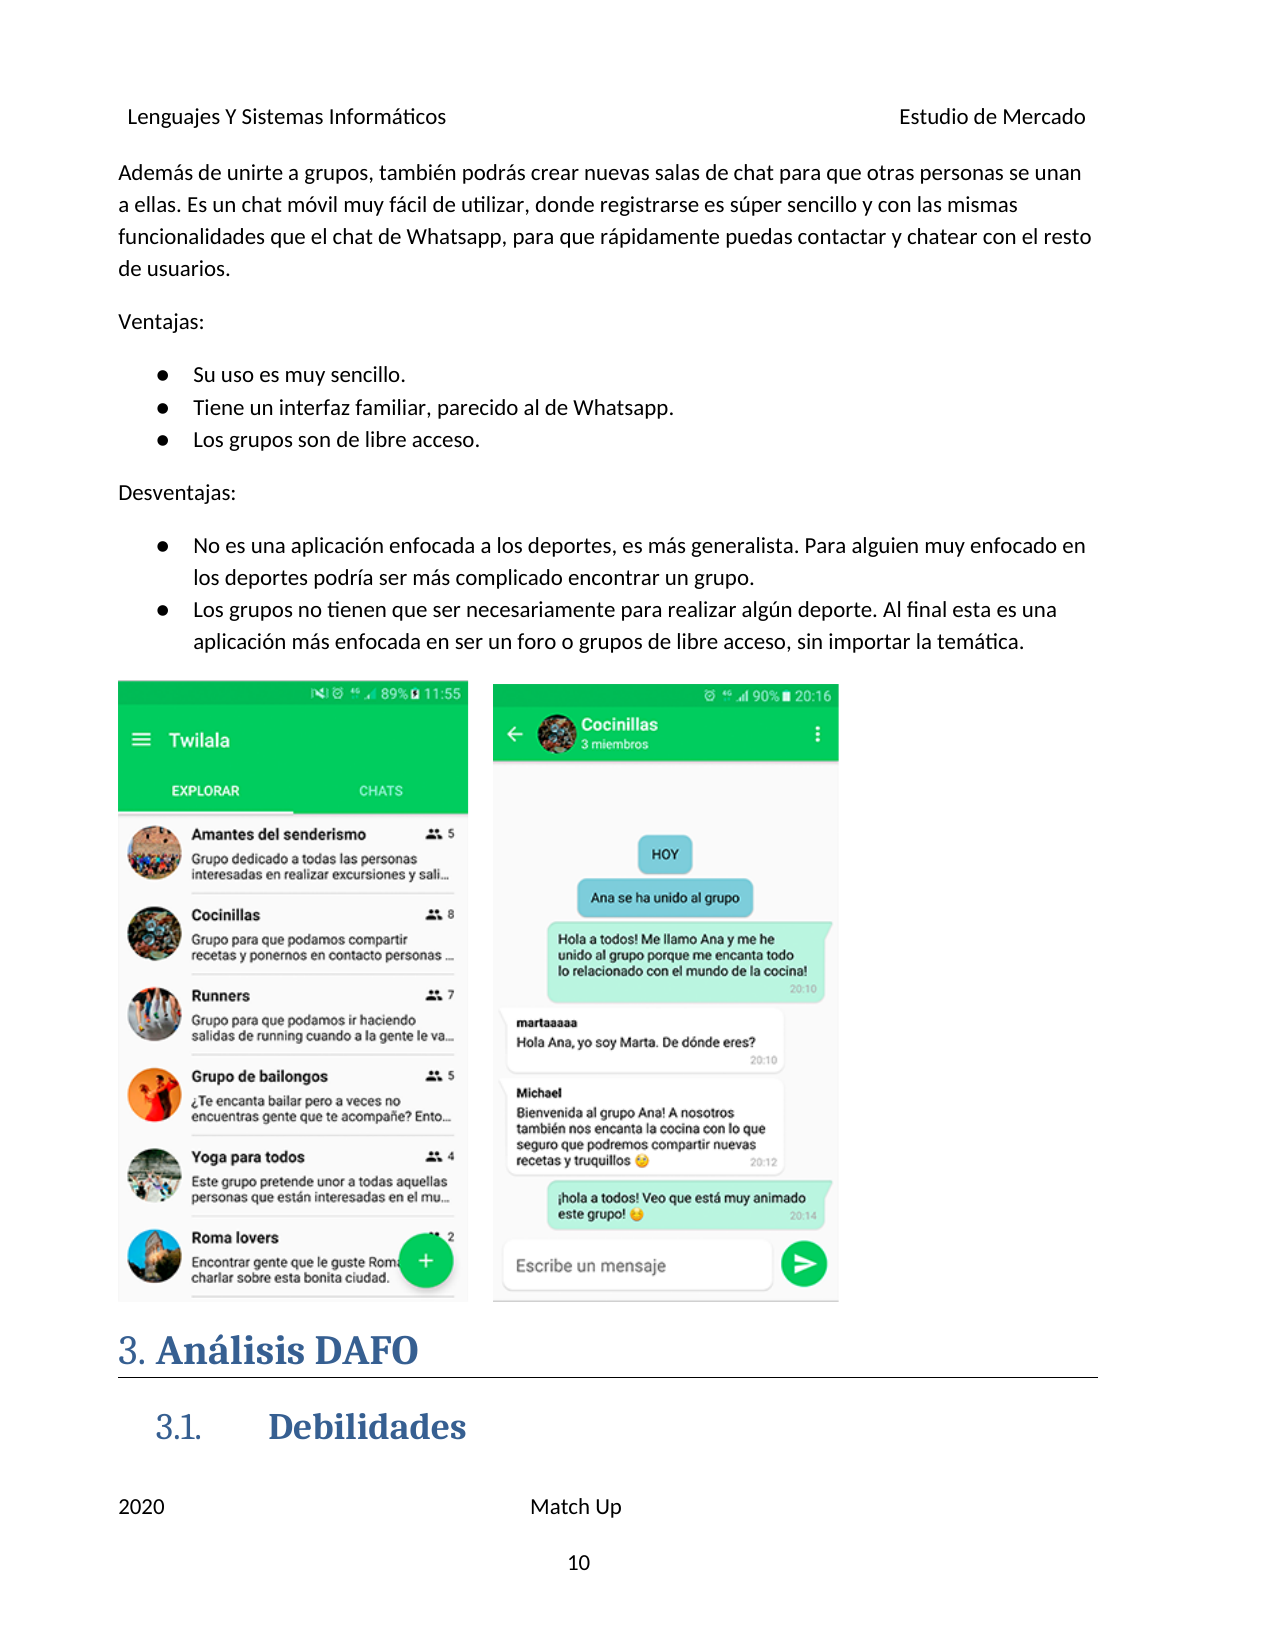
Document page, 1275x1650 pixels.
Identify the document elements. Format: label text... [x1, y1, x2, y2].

list Tiene un interfaz familiar, parecido al de Whatsapp. [156, 393, 1098, 421]
text Además de unirte a grupos, también podrás crear nuevas salas de chat para que otras personas se unan a ellas. Es un chat móvil muy fácil de utilizar, donde registrarse es súper sencillo y con las mismas funcionalidades que el chat de Whatsapp, para que rápidamente puedas contactar y chatear con el resto de usuarios. [118, 158, 1098, 282]
list Los grupos no tienen que ser necesariamente para realizar algún deporte. Al final esta es una aplicación más enfocada en ser un foro o grupos de libre acceso, sin importar la temática. [156, 595, 1098, 655]
picture [493, 684, 839, 1302]
list Los grupos son de libre acceso. [156, 425, 1098, 453]
list Análisis DAFO [118, 1327, 1098, 1377]
text Desventajas: [118, 478, 1098, 506]
picture [118, 680, 469, 1302]
text Ventajas: [118, 307, 1098, 335]
list No es una aplicación enfocada a los deportes, es más generalista. Para alguien muy enfocado en los deportes podría ser más complicado encontrar un grupo. [156, 531, 1098, 591]
list Debilidades [156, 1406, 1098, 1449]
list Su uso es muy sencillo. [156, 360, 1098, 388]
